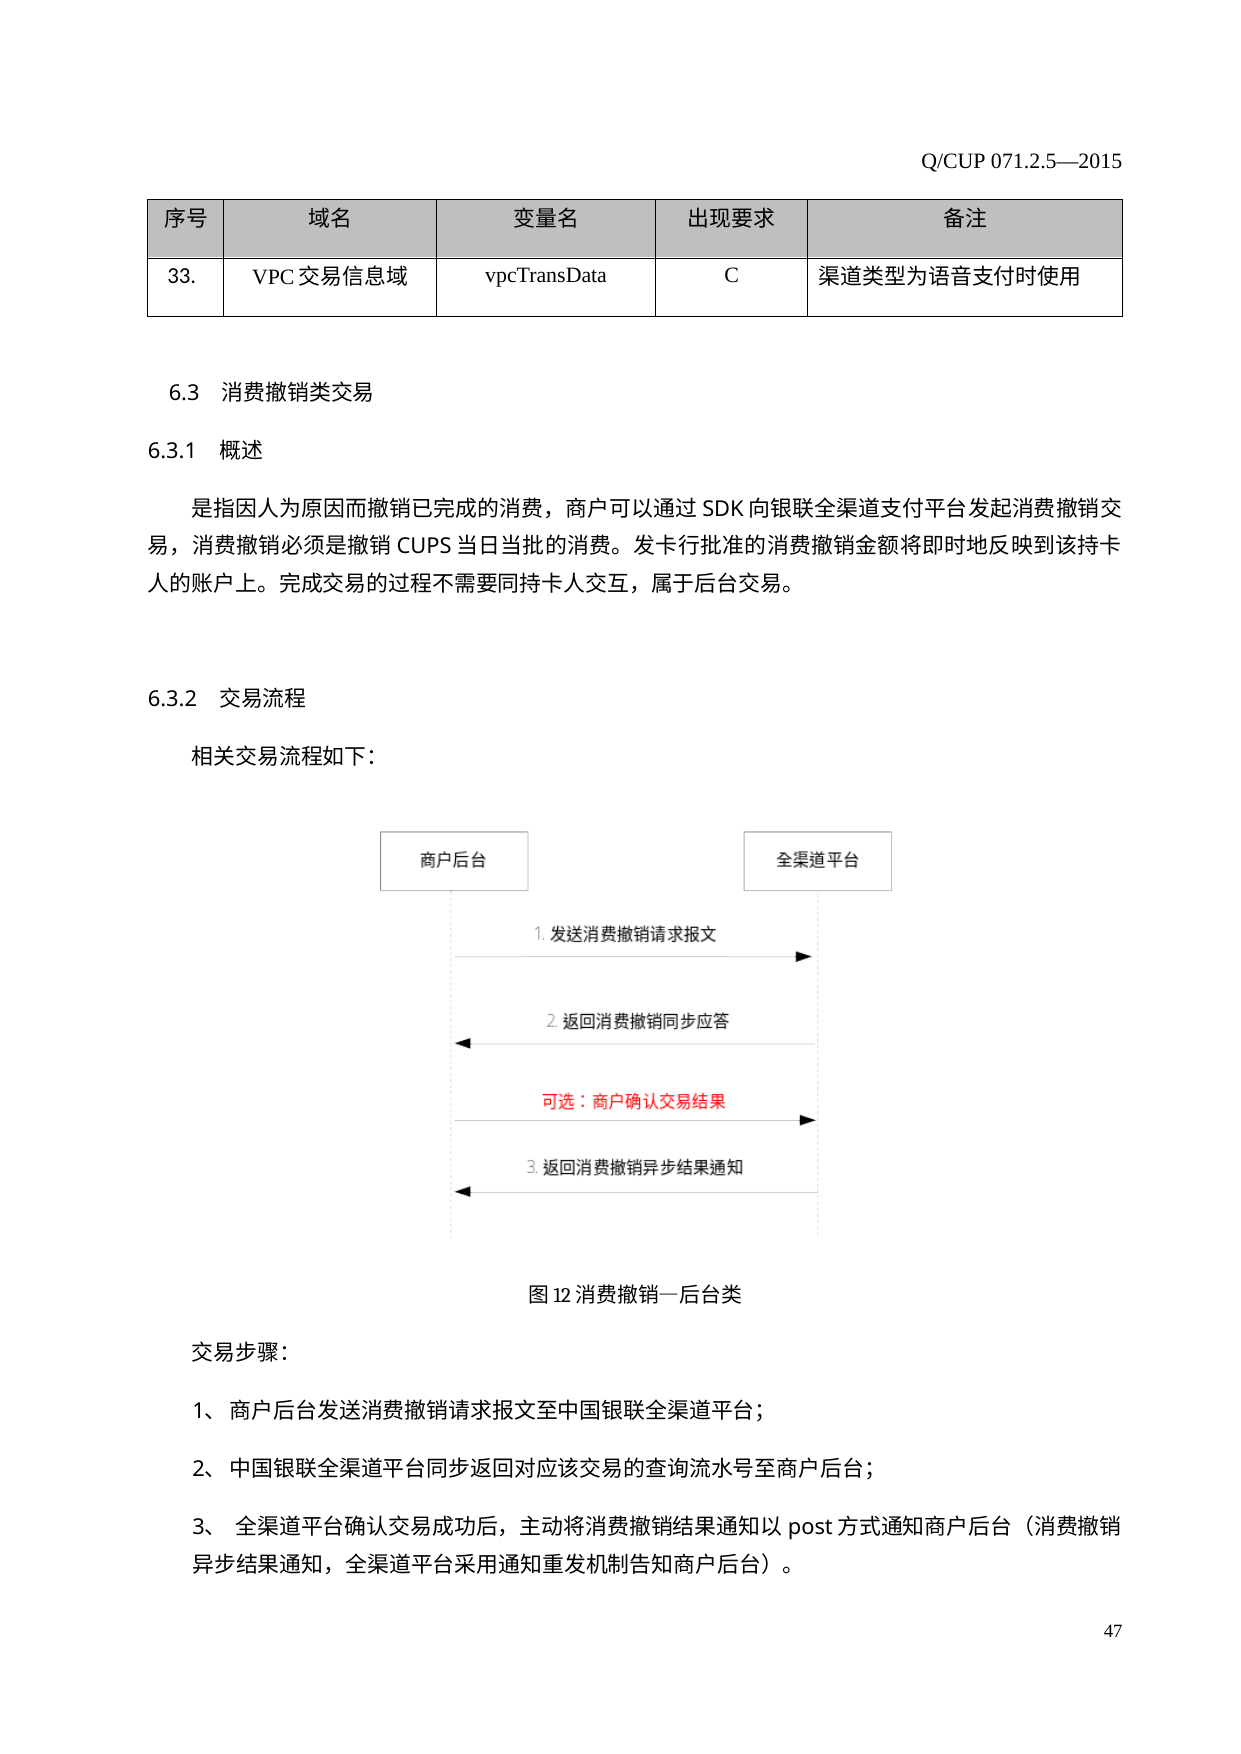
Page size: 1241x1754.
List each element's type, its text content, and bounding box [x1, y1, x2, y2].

table_cell [224, 259, 436, 316]
text 交易步骤： [148, 1335, 1122, 1367]
table_header 域名 [224, 200, 436, 257]
table_header 出现要求 [656, 200, 807, 257]
table_cell [808, 259, 1122, 316]
table_header 序号 [148, 200, 223, 257]
text 交易流程 [148, 681, 1122, 713]
text 相关交易流程如下： [148, 739, 1122, 771]
list 中国银联全渠道平台同步返回对应该交易的查询流水号至商户后台； [192, 1451, 1122, 1483]
list 全渠道平台确认交易成功后，主动将消费撤销结果通知以post方式通知商户后台（消费撤销异步结果通知，全渠道平台采用通知重发机制告知商户后台）。 [192, 1509, 1122, 1579]
table_cell [437, 259, 655, 316]
table_header 变量名 [437, 200, 655, 257]
text 消费撤销类交易 [148, 374, 1122, 407]
table_cell [148, 259, 223, 316]
text 是指因人为原因而撤销已完成的消费，商户可以通过SDK向银联全渠道支付平台发起消费撤销交易，消费撤销必须是撤销CUPS当日当批的消费。发卡行批准的消费撤销金额将即时地反映到该持卡人的账户上。完成交易的过程不需要同持卡人交互，属于后台交易。 [148, 491, 1122, 598]
text 概述 [148, 432, 1122, 465]
table_header 备注 [808, 200, 1122, 257]
table_cell [656, 259, 807, 316]
list 商户后台发送消费撤销请求报文至中国银联全渠道平台； [192, 1393, 1122, 1425]
